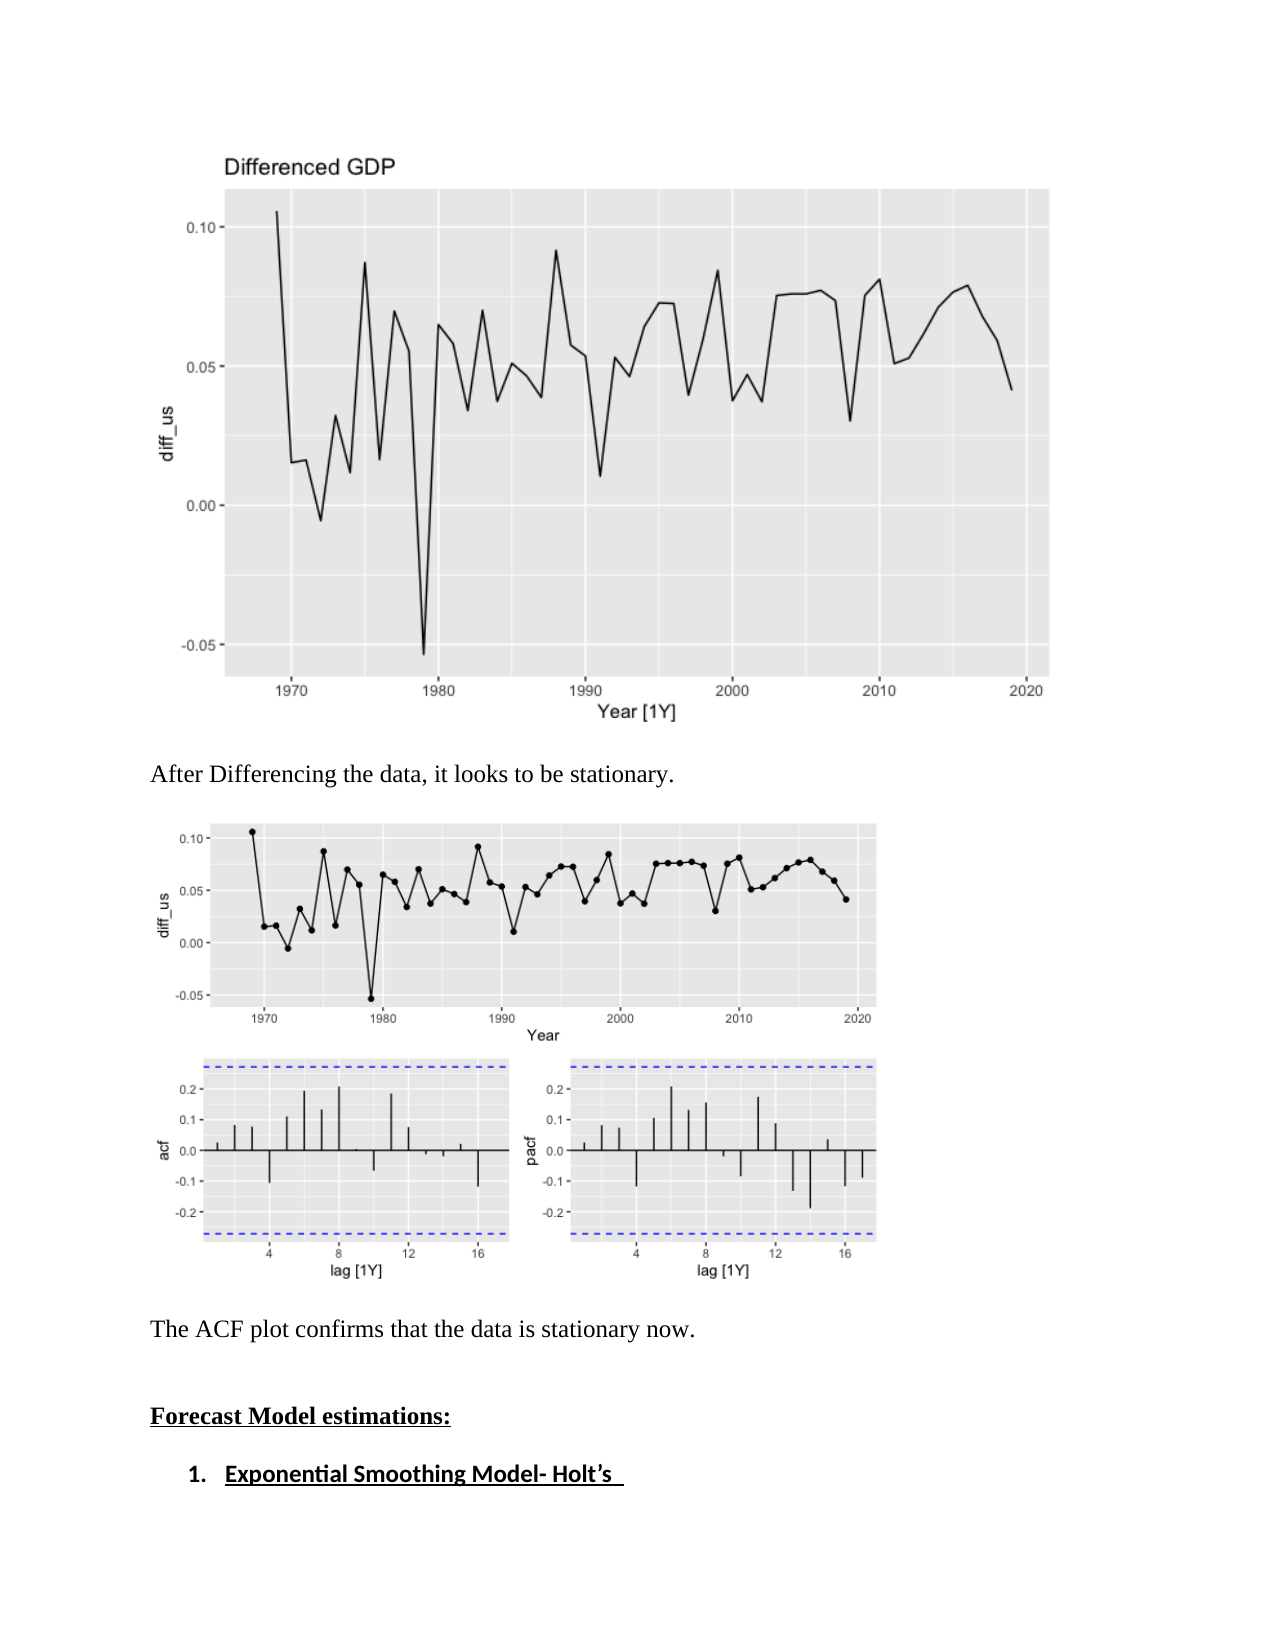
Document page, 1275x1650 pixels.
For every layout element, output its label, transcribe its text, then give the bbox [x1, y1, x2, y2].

picture [150, 817, 884, 1286]
text The ACF plot confirms that the data is stationary now. [150, 1314, 1125, 1343]
text Forecast Model estimations: [150, 1401, 1125, 1429]
text After Differencing the data, it looks to be stationary. [150, 759, 1125, 788]
picture [150, 150, 1059, 731]
list Exponential Smoothing Model- Holt’s [187, 1458, 1125, 1489]
